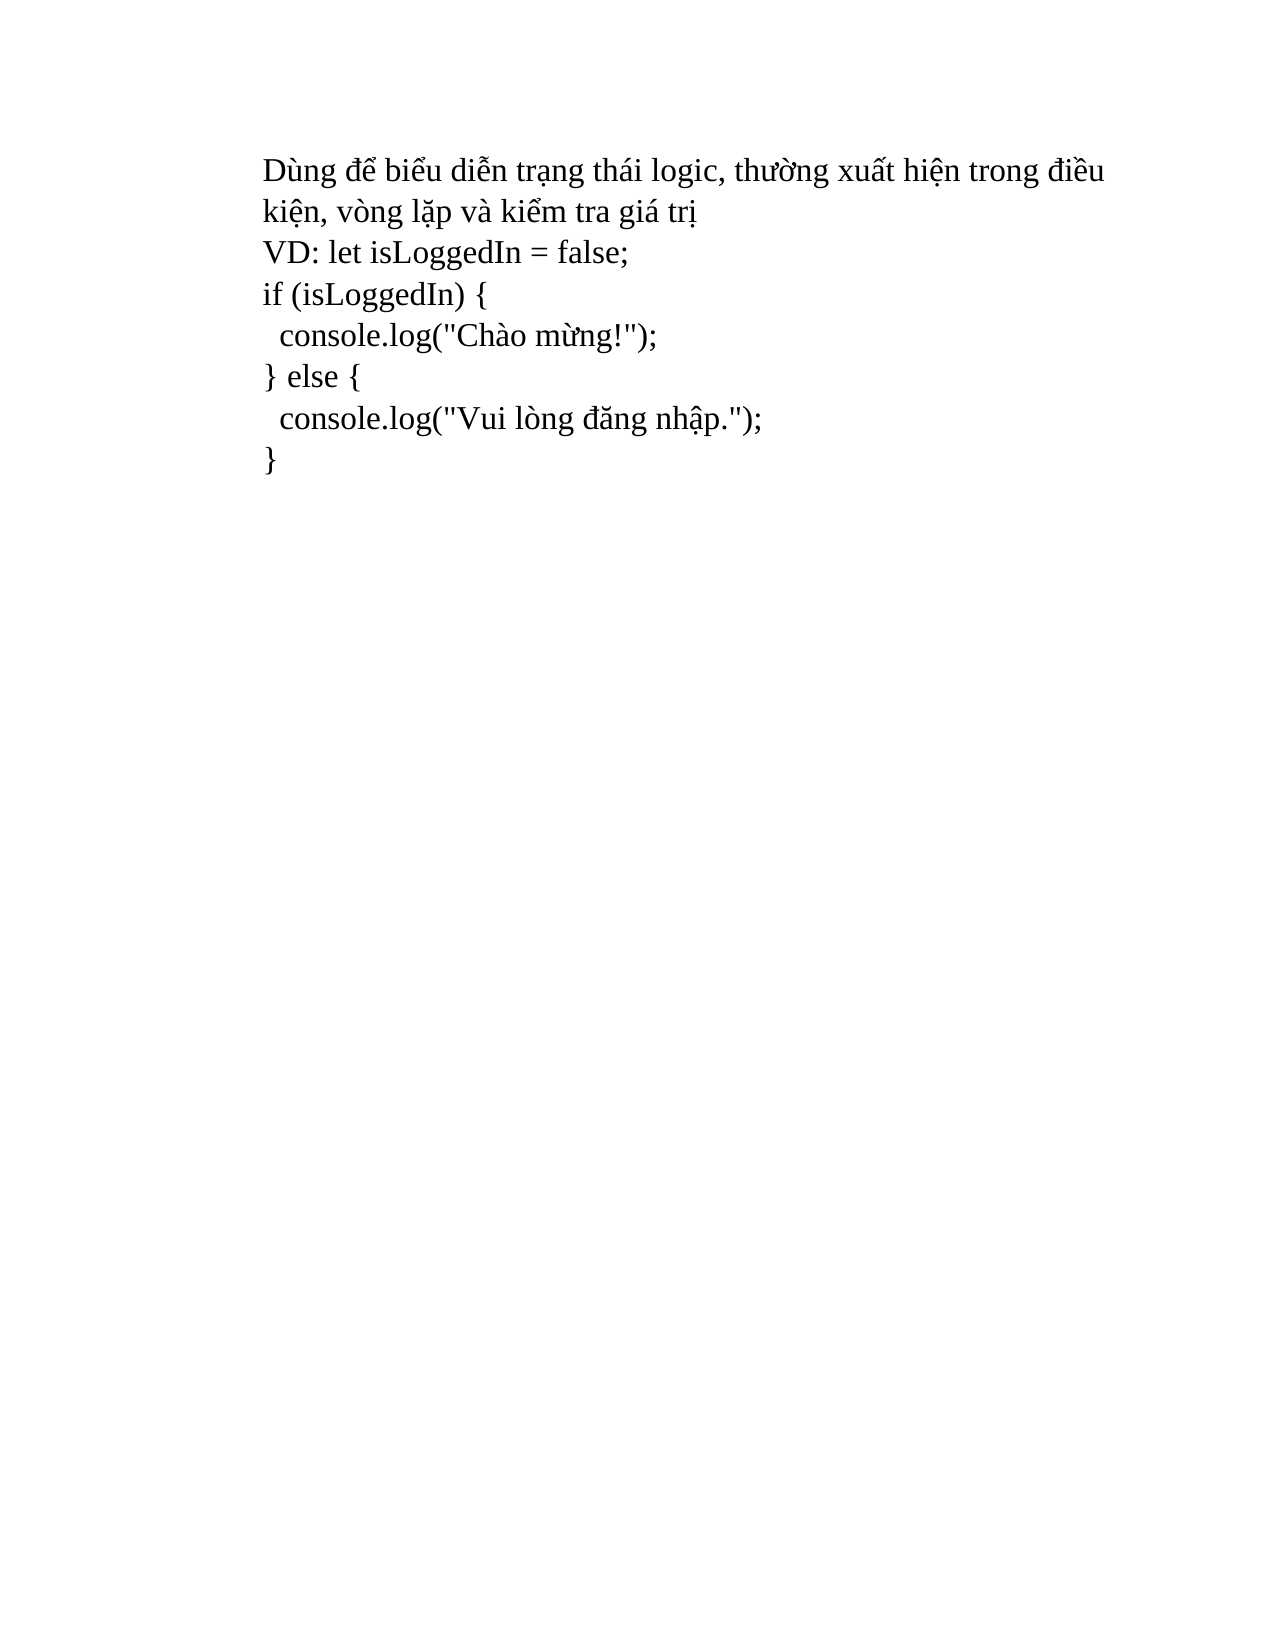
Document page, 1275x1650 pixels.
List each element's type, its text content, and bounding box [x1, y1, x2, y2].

list } [262, 439, 1125, 478]
list Dùng để biểu diễn trạng thái logic, thường xuất hiện trong điều kiện, vòng lặp và kiểm tra giá trị [262, 150, 1125, 230]
list console.log("Chào mừng!"); [262, 315, 1125, 354]
list console.log("Vui lòng đăng nhập."); [262, 398, 1125, 436]
list VD: let isLoggedIn = false; [262, 233, 1125, 271]
list if (isLoggedIn) { [262, 274, 1125, 312]
list } else { [262, 357, 1125, 395]
